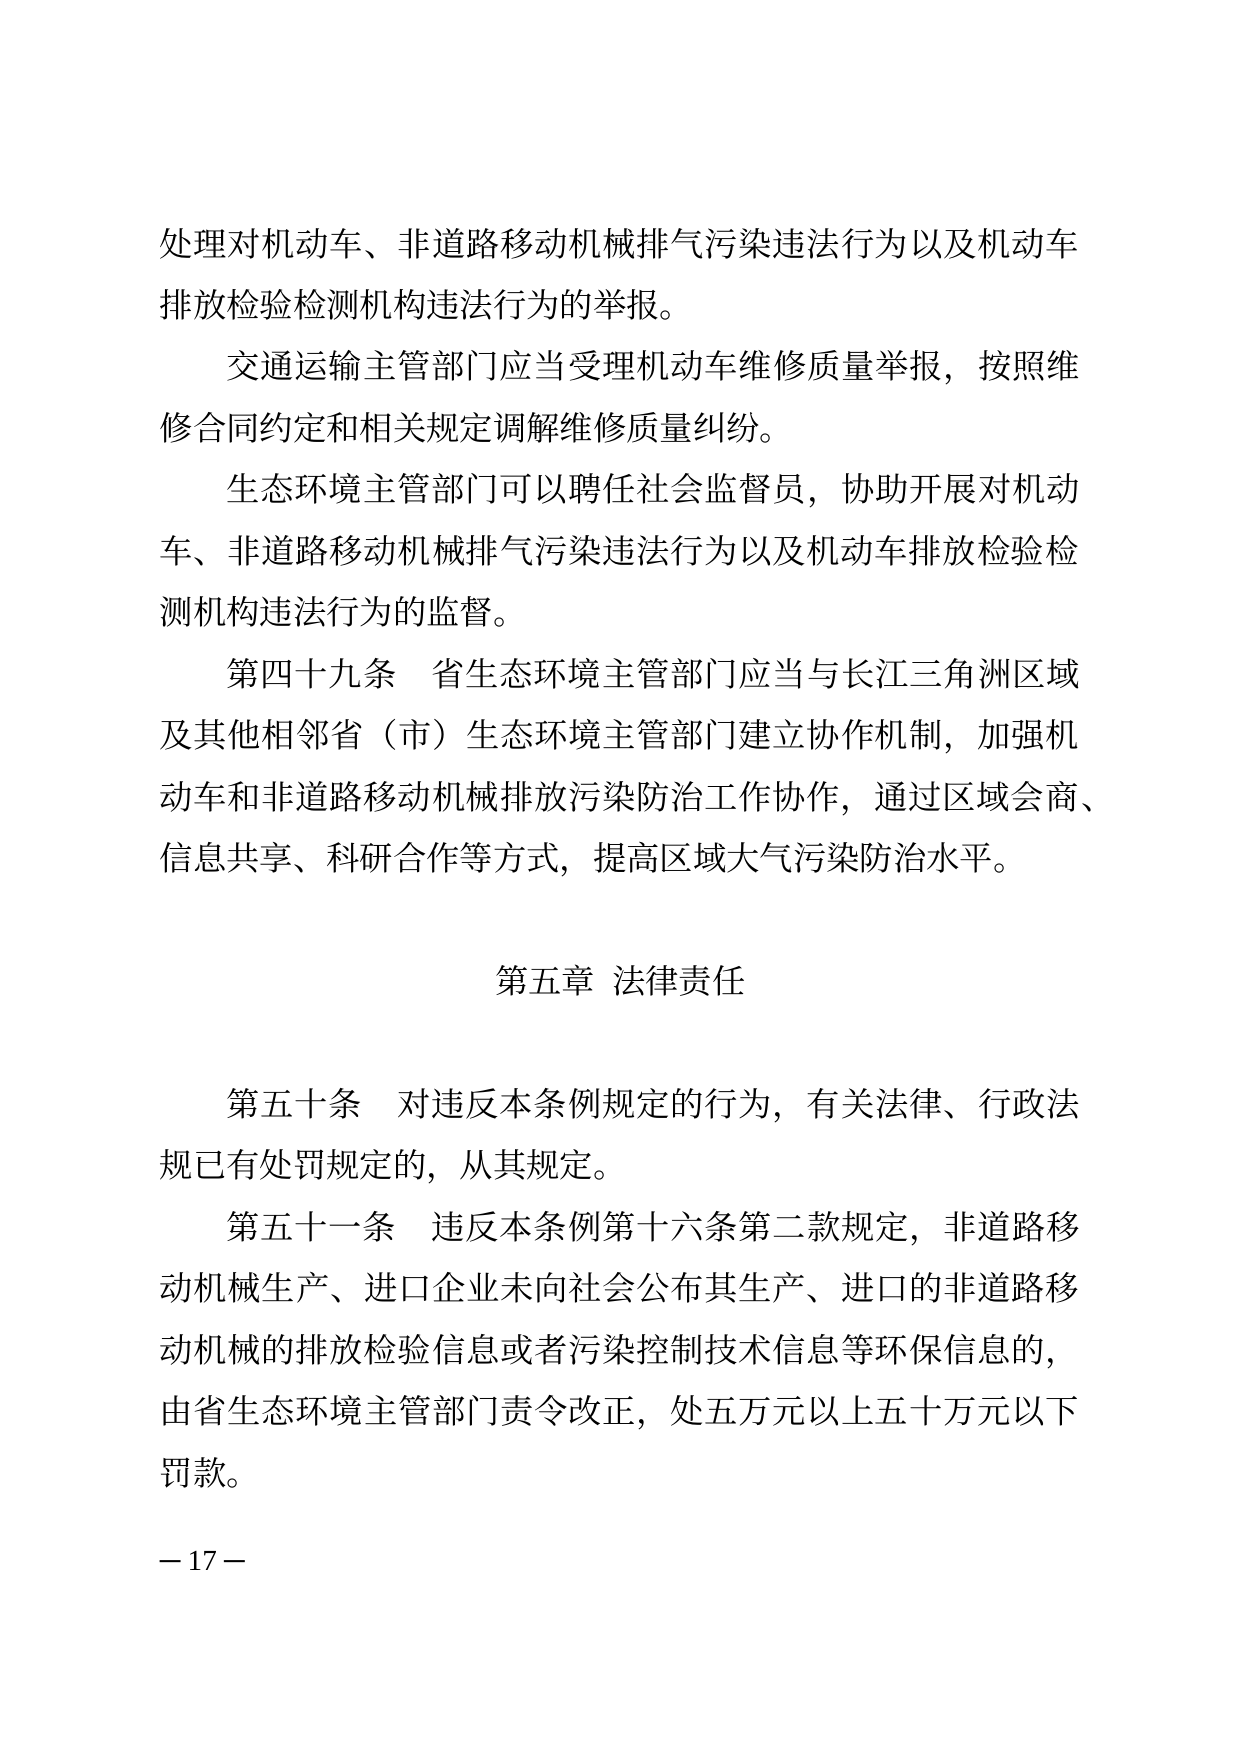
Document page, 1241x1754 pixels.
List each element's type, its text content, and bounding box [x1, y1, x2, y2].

text 生态环境主管部门可以聘任社会监督员，协助开展对机动车、非道路移动机械排气污染违法行为以及机动车排放检验检测机构违法行为的监督。 [159, 453, 1081, 637]
text 第五十一条 违反本条例第十六条第二款规定，非道路移动机械生产、进口企业未向社会公布其生产、进口的非道路移动机械的排放检验信息或者污染控制技术信息等环保信息的，由省生态环境主管部门责令改正，处五万元以上五十万元以下罚款。 [159, 1190, 1081, 1497]
text 第四十九条 省生态环境主管部门应当与长江三角洲区域及其他相邻省（市）生态环境主管部门建立协作机制，加强机动车和非道路移动机械排放污染防治工作协作，通过区域会商、信息共享、科研合作等方式，提高区域大气污染防治水平。 [159, 637, 1081, 883]
text 交通运输主管部门应当受理机动车维修质量举报，按照维修合同约定和相关规定调解维修质量纠纷。 [159, 330, 1081, 453]
text 第五章 法律责任 [159, 944, 1081, 1006]
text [159, 207, 1081, 330]
text 第五十条 对违反本条例规定的行为，有关法律、行政法规已有处罚规定的，从其规定。 [159, 1067, 1081, 1190]
